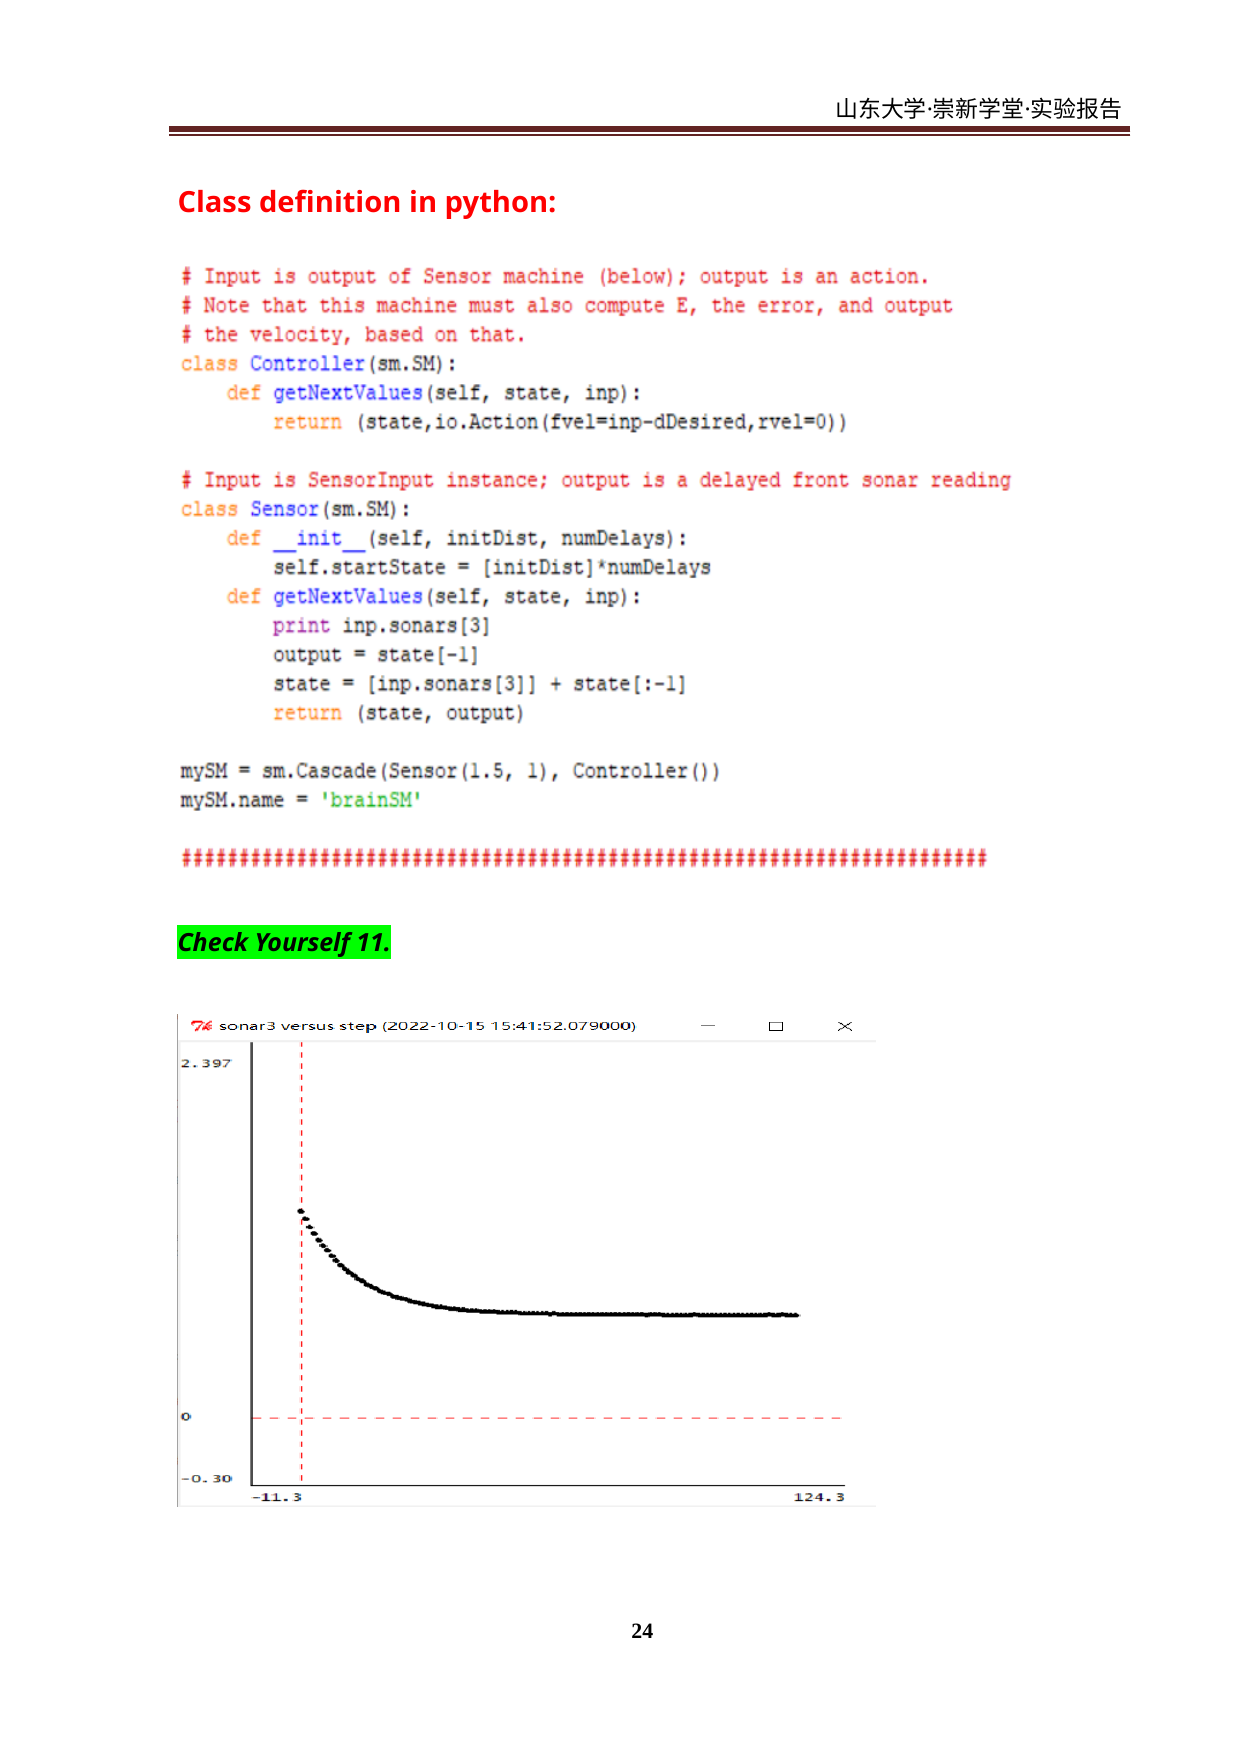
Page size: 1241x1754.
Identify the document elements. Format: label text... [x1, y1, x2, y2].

picture [177, 1014, 876, 1507]
text Class definition in python: [177, 169, 1122, 234]
text Check Yourself 11. [177, 909, 1122, 974]
picture [177, 239, 1078, 872]
